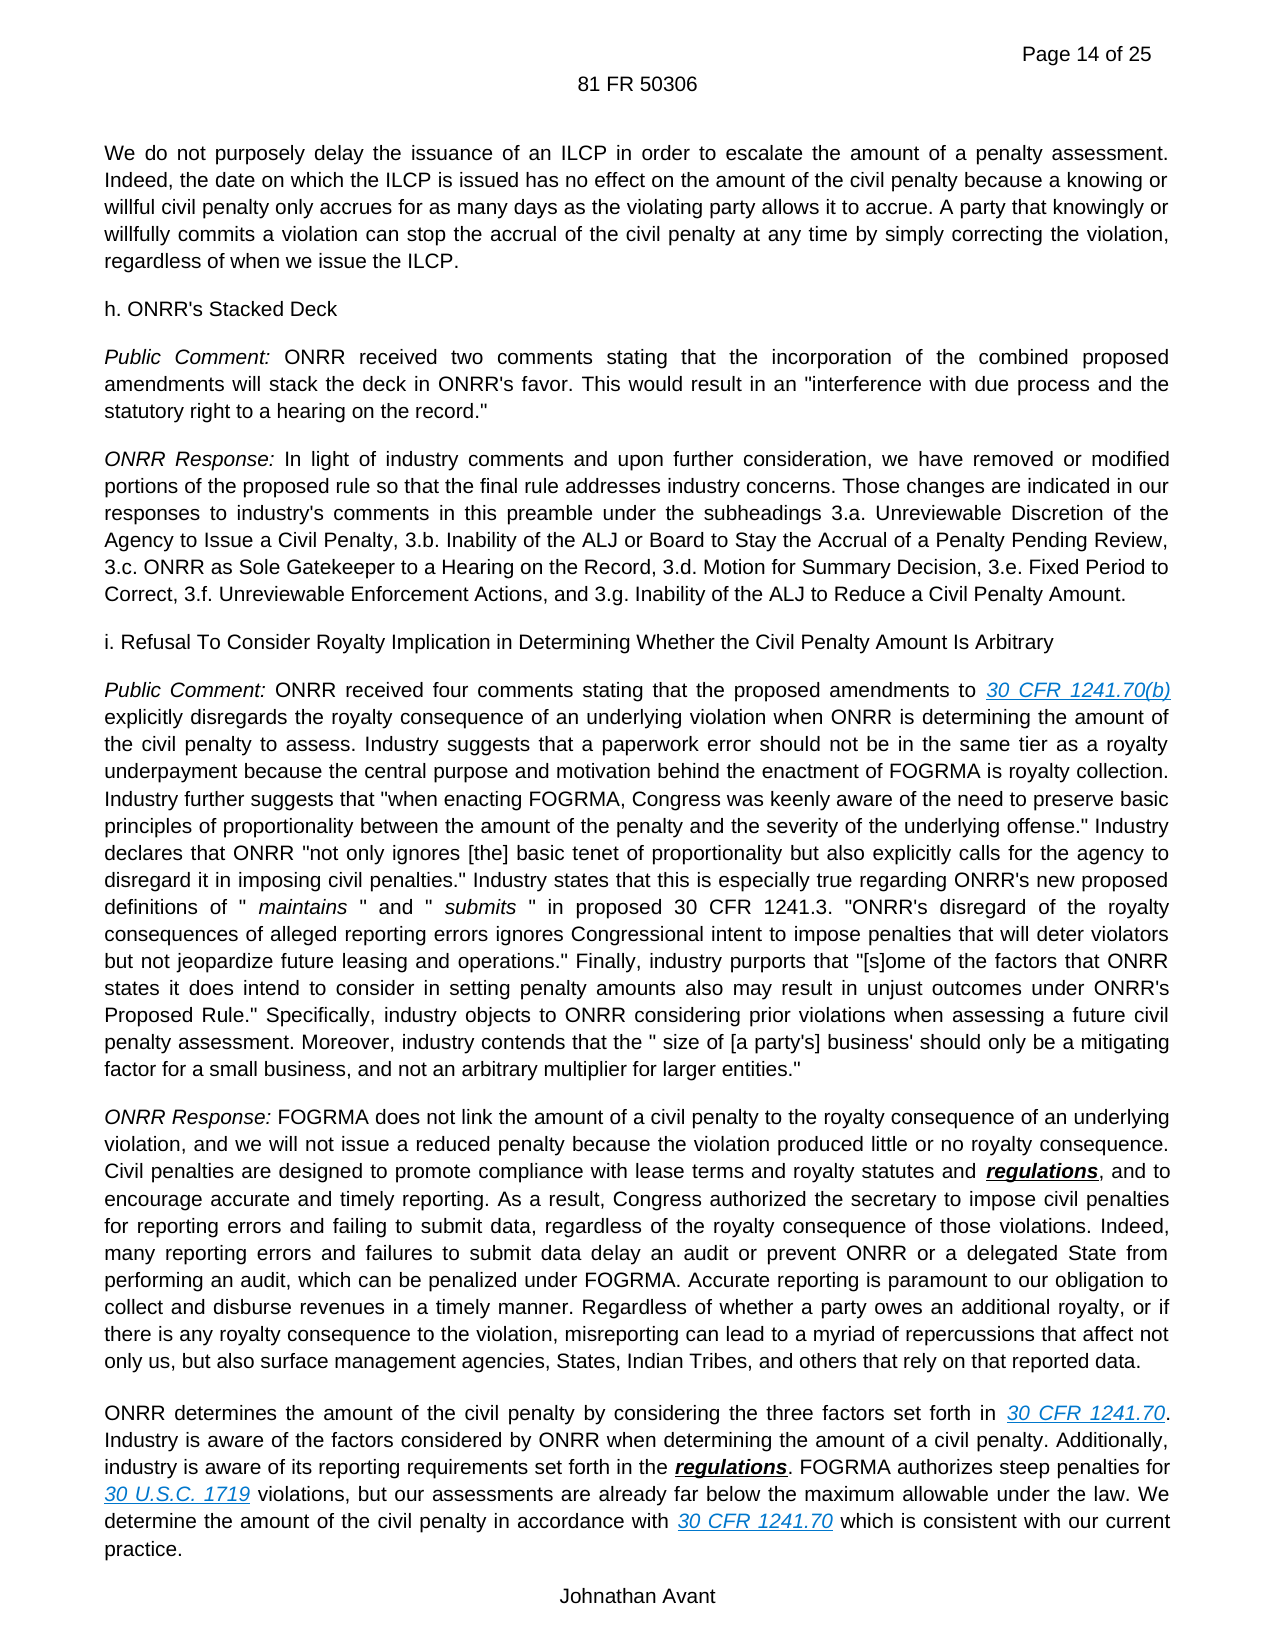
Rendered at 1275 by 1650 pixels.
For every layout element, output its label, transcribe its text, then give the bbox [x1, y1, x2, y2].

text i. Refusal To Consider Royalty Implication in Determining Whether the Civil Penalty Amount Is Arbitrary [104, 627, 1171, 654]
text We do not purposely delay the issuance of an ILCP in order to escalate the amount of a penalty assessment. Indeed, the date on which the ILCP is issued has no effect on the amount of the civil penalty because a knowing or willful civil penalty only accrues for as many days as the violating party allows it to accrue. A party that knowingly or willfully commits a violation can stop the accrual of the civil penalty at any time by simply correcting the violation, regardless of when we issue the ILCP. [104, 137, 1171, 273]
text Public Comment: ONRR received two comments stating that the incorporation of the combined proposed amendments will stack the deck in ONRR's favor. This would result in an "interference with due process and the statutory right to a hearing on the record." [104, 342, 1171, 423]
text h. ONRR's Stacked Deck [104, 294, 1171, 321]
text Public Comment: ONRR received four comments stating that the proposed amendments to 30 CFR 1241.70(b) explicitly disregards the royalty consequence of an underlying violation when ONRR is determining the amount of the civil penalty to assess. Industry suggests that a paperwork error should not be in the same tier as a royalty underpayment because the central purpose and motivation behind the enactment of FOGRMA is royalty collection. Industry further suggests that "when enacting FOGRMA, Congress was keenly aware of the need to preserve basic principles of proportionality between the amount of the penalty and the severity of the underlying offense." Industry declares that ONRR "not only ignores [the] basic tenet of proportionality but also explicitly calls for the agency to disregard it in imposing civil penalties." Industry states that this is especially true regarding ONRR's new proposed definitions of " maintains " and " submits " in proposed 30 CFR 1241.3. "ONRR's disregard of the royalty consequences of alleged reporting errors ignores Congressional intent to impose penalties that will deter violators but not jeopardize future leasing and operations." Finally, industry purports that "[s]ome of the factors that ONRR states it does intend to consider in setting penalty amounts also may result in unjust outcomes under ONRR's Proposed Rule." Specifically, industry objects to ONRR considering prior violations when assessing a future civil penalty assessment. Moreover, industry contends that the " size of [a party's] business' should only be a mitigating factor for a small business, and not an arbitrary multiplier for larger entities." [104, 675, 1171, 1081]
text ONRR Response: FOGRMA does not link the amount of a civil penalty to the royalty consequence of an underlying violation, and we will not issue a reduced penalty because the violation produced little or no royalty consequence. Civil penalties are designed to promote compliance with lease terms and royalty statutes and regulations, and to encourage accurate and timely reporting. As a result, Congress authorized the secretary to impose civil penalties for reporting errors and failing to submit data, regardless of the royalty consequence of those violations. Indeed, many reporting errors and failures to submit data delay an audit or prevent ONRR or a delegated State from performing an audit, which can be penalized under FOGRMA. Accurate reporting is paramount to our obligation to collect and disburse revenues in a timely manner. Regardless of whether a party owes an additional royalty, or if there is any royalty consequence to the violation, misreporting can lead to a myriad of repercussions that affect not only us, but also surface management agencies, States, Indian Tribes, and others that rely on that reported data. [104, 1102, 1171, 1373]
text ONRR Response: In light of industry comments and upon further consideration, we have removed or modified portions of the proposed rule so that the final rule addresses industry concerns. Those changes are indicated in our responses to industry's comments in this preamble under the subheadings 3.a. Unreviewable Discretion of the Agency to Issue a Civil Penalty, 3.b. Inability of the ALJ or Board to Stay the Accrual of a Penalty Pending Review, 3.c. ONRR as Sole Gatekeeper to a Hearing on the Record, 3.d. Motion for Summary Decision, 3.e. Fixed Period to Correct, 3.f. Unreviewable Enforcement Actions, and 3.g. Inability of the ALJ to Reduce a Civil Penalty Amount. [104, 444, 1171, 606]
text ONRR determines the amount of the civil penalty by considering the three factors set forth in 30 CFR 1241.70. Industry is aware of the factors considered by ONRR when determining the amount of a civil penalty. Additionally, industry is aware of its reporting requirements set forth in the regulations. FOGRMA authorizes steep penalties for 30 U.S.C. 1719 violations, but our assessments are already far below the maximum allowable under the law. We determine the amount of the civil penalty in accordance with 30 CFR 1241.70 which is consistent with our current practice. [104, 1398, 1171, 1560]
